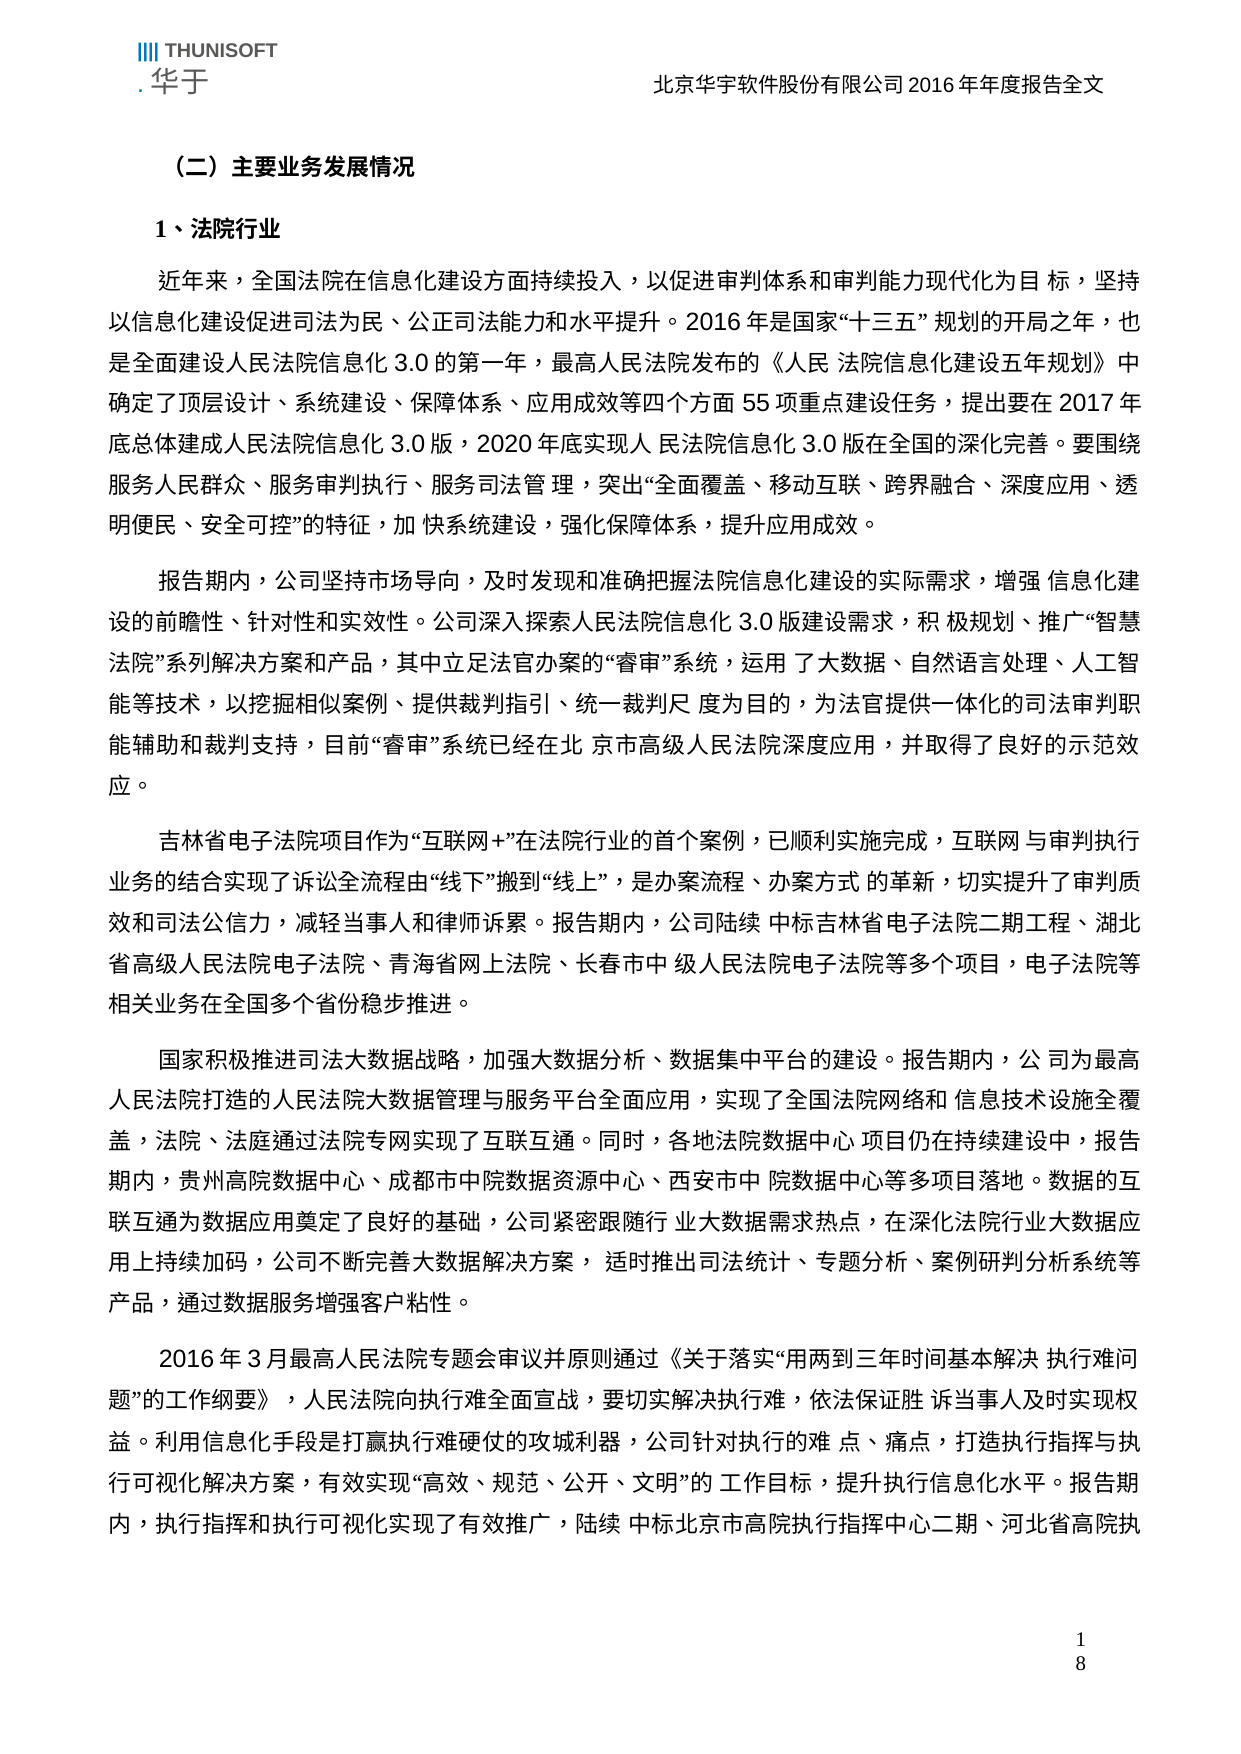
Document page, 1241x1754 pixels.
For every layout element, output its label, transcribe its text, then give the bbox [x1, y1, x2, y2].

text 近年来，全国法院在信息化建设方面持续投入，以促进审判体系和审判能力现代化为目 标，坚持以信息化建设促进司法为民、公正司法能力和水平提升。2016年是国家“十三五” 规划的开局之年，也是全面建设人民法院信息化3.0的第一年，最高人民法院发布的《人民 法院信息化建设五年规划》中确定了顶层设计、系统建设、保障体系、应用成效等四个方面 55项重点建设任务，提出要在2017年底总体建成人民法院信息化3.0版，2020年底实现人 民法院信息化3.0版在全国的深化完善。要围绕服务人民群众、服务审判执行、服务司法管 理，突出“全面覆盖、移动互联、跨界融合、深度应用、透明便民、安全可控”的特征，加 快系统建设，强化保障体系，提升应用成效。 [108, 257, 1142, 542]
text 报告期内，公司坚持市场导向，及时发现和准确把握法院信息化建设的实际需求，增强 信息化建设的前瞻性、针对性和实效性。公司深入探索人民法院信息化3.0版建设需求，积 极规划、推广“智慧法院”系列解决方案和产品，其中立足法官办案的“睿审”系统，运用 了大数据、自然语言处理、人工智能等技术，以挖掘相似案例、提供裁判指引、统一裁判尺 度为目的，为法官提供一体化的司法审判职能辅助和裁判支持，目前“睿审”系统已经在北 京市高级人民法院深度应用，并取得了良好的示范效应。 [108, 557, 1142, 802]
text 1、法院行业 [108, 213, 1142, 244]
text （二）主要业务发展情况 [108, 143, 1142, 183]
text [108, 1334, 1142, 1541]
text 国家积极推进司法大数据战略，加强大数据分析、数据集中平台的建设。报告期内，公 司为最高人民法院打造的人民法院大数据管理与服务平台全面应用，实现了全国法院网络和 信息技术设施全覆盖，法院、法庭通过法院专网实现了互联互通。同时，各地法院数据中心 项目仍在持续建设中，报告期内，贵州高院数据中心、成都市中院数据资源中心、西安市中 院数据中心等多项目落地。数据的互联互通为数据应用奠定了良好的基础，公司紧密跟随行 业大数据需求热点，在深化法院行业大数据应用上持续加码，公司不断完善大数据解决方案， 适时推出司法统计、专题分析、案例研判分析系统等产品，通过数据服务增强客户粘性。 [108, 1036, 1142, 1319]
text 吉林省电子法院项目作为“互联网+”在法院行业的首个案例，已顺利实施完成，互联网 与审判执行业务的结合实现了诉讼全流程由“线下”搬到“线上”，是办案流程、办案方式 的革新，切实提升了审判质效和司法公信力，减轻当事人和律师诉累。报告期内，公司陆续 中标吉林省电子法院二期工程、湖北省高级人民法院电子法院、青海省网上法院、长春市中 级人民法院电子法院等多个项目，电子法院等相关业务在全国多个省份稳步推进。 [108, 817, 1142, 1021]
